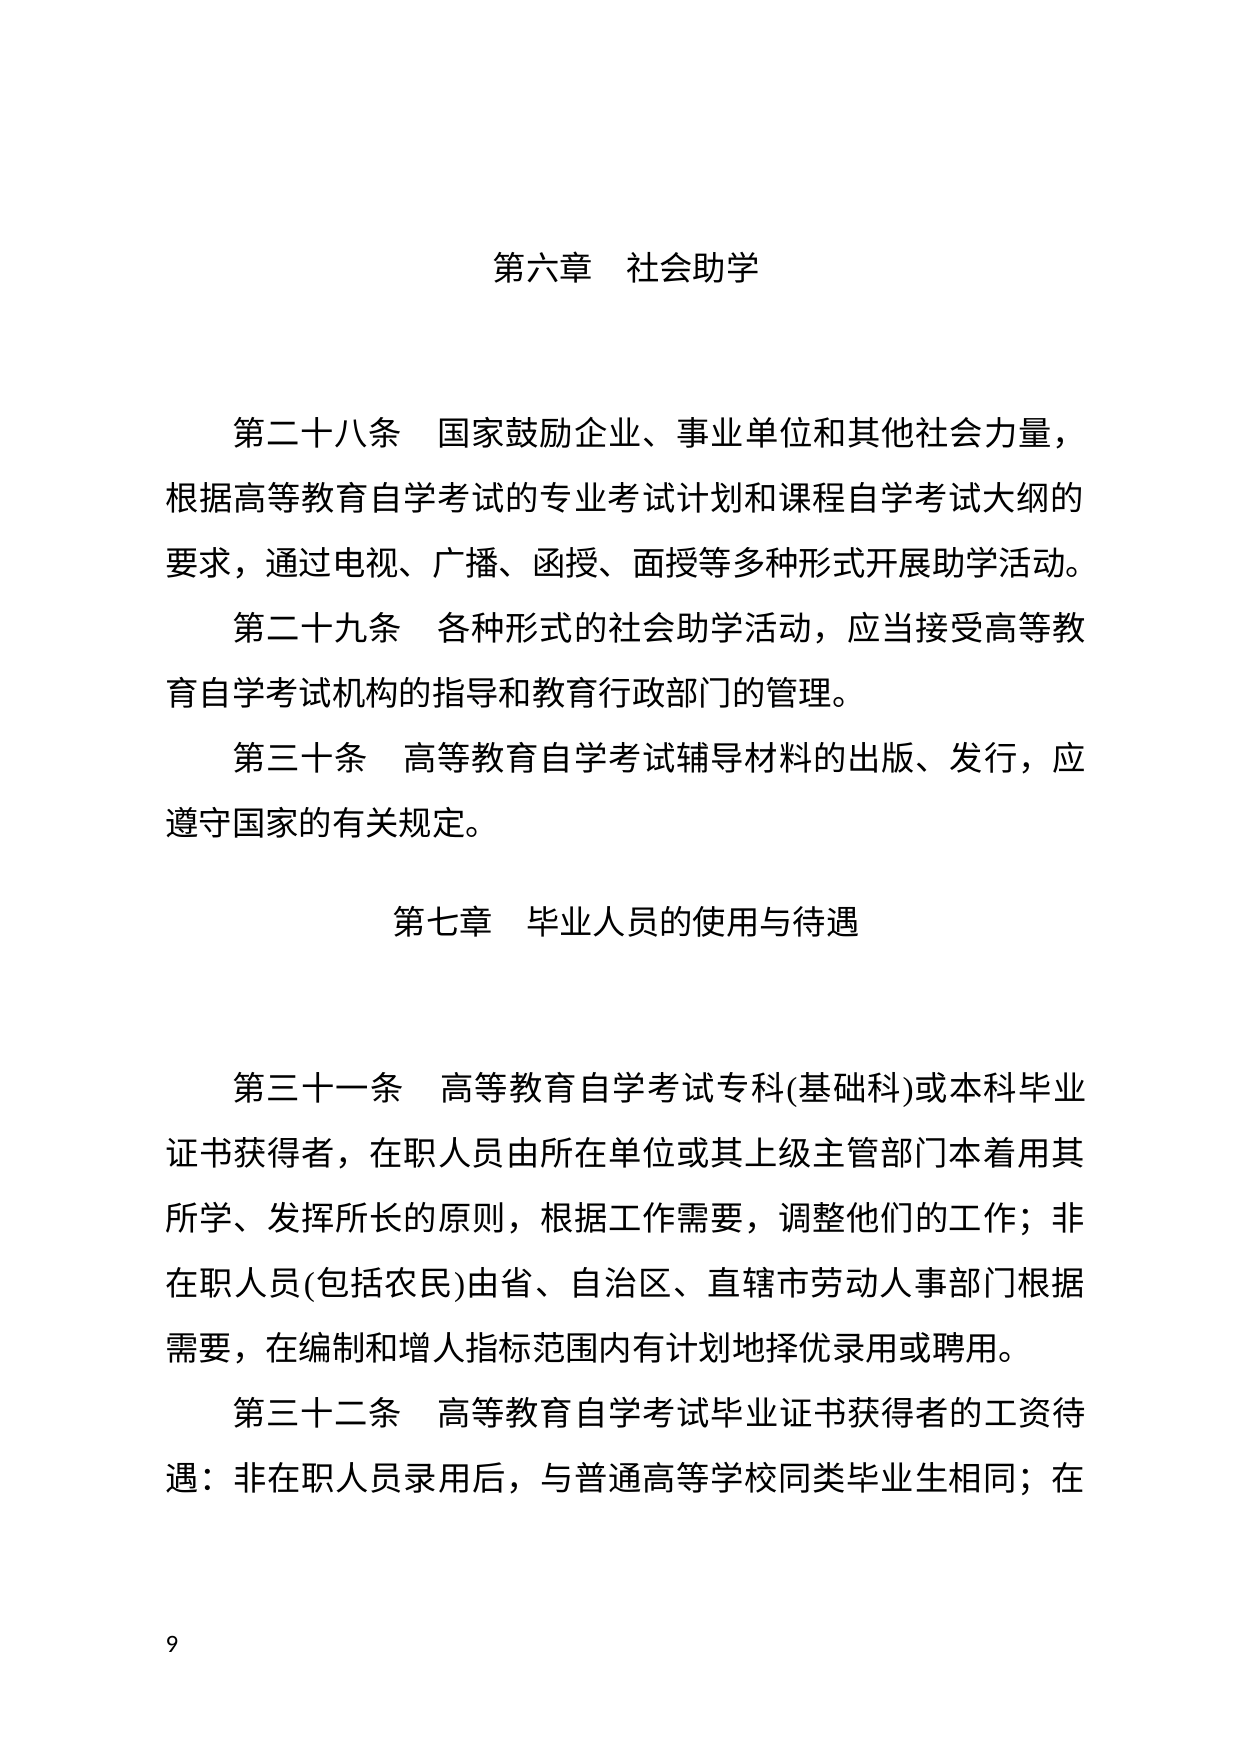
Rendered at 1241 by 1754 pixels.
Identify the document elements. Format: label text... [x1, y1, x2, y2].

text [165, 1378, 1087, 1508]
subtitle 第六章 社会助学 [165, 233, 1087, 298]
subtitle 第七章 毕业人员的使用与待遇 [165, 887, 1087, 952]
text 第三十条 高等教育自学考试辅导材料的出版、发行，应遵守国家的有关规定。 [165, 724, 1087, 854]
text 第三十一条 高等教育自学考试专科(基础科)或本科毕业证书获得者，在职人员由所在单位或其上级主管部门本着用其所学、发挥所长的原则，根据工作需要，调整他们的工作；非在职人员(包括农民)由省、自治区、直辖市劳动人事部门根据需要，在编制和增人指标范围内有计划地择优录用或聘用。 [165, 1053, 1087, 1378]
text 第二十九条 各种形式的社会助学活动，应当接受高等教育自学考试机构的指导和教育行政部门的管理。 [165, 594, 1087, 724]
text 第二十八条 国家鼓励企业、事业单位和其他社会力量，根据高等教育自学考试的专业考试计划和课程自学考试大纲的要求，通过电视、广播、函授、面授等多种形式开展助学活动。 [165, 399, 1087, 594]
